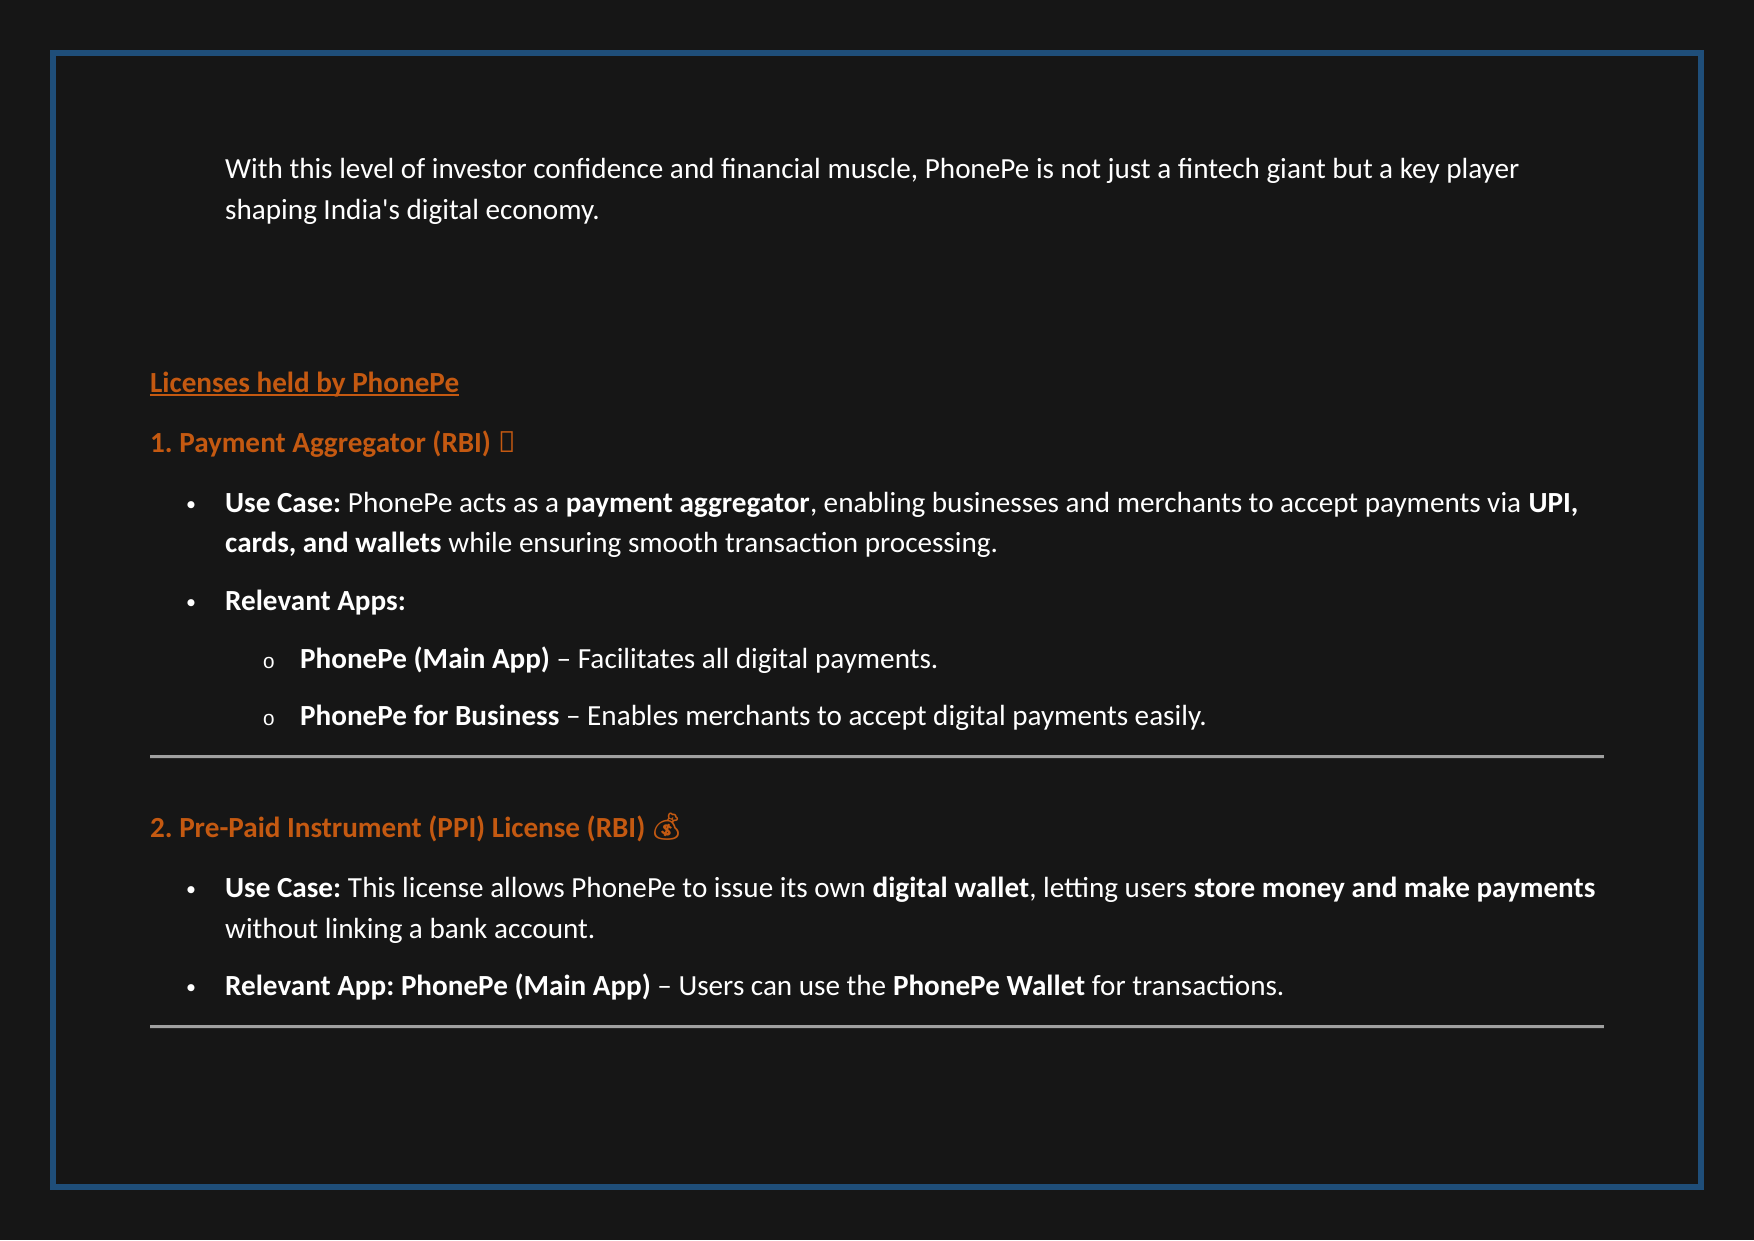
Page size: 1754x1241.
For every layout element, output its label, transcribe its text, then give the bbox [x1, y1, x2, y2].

text 1. Payment Aggregator (RBI) 🏦 [150, 421, 1604, 461]
list Use Case: This license allows PhonePe to issue its own digital wallet, letting users store money and make payments without linking a bank account. [187, 869, 1604, 946]
text 2. Pre-Paid Instrument (PPI) License (RBI) 💰 [150, 807, 1604, 846]
list Use Case: PhonePe acts as a payment aggregator, enabling businesses and merchants to accept payments via UPI, cards, and wallets while ensuring smooth transaction processing. [187, 484, 1604, 560]
list PhonePe (Main App) – Facilitates all digital payments. [262, 640, 1604, 675]
text With this level of investor confidence and financial muscle, PhonePe is not just a fintech giant but a key player shaping India's digital economy. [225, 150, 1604, 227]
text Licenses held by PhonePe [150, 364, 1604, 399]
list PhonePe for Business – Enables merchants to accept digital payments easily. [262, 697, 1604, 733]
list Relevant Apps: [187, 582, 1604, 618]
list Relevant App: PhonePe (Main App) – Users can use the PhonePe Wallet for transactions. [187, 967, 1604, 1003]
